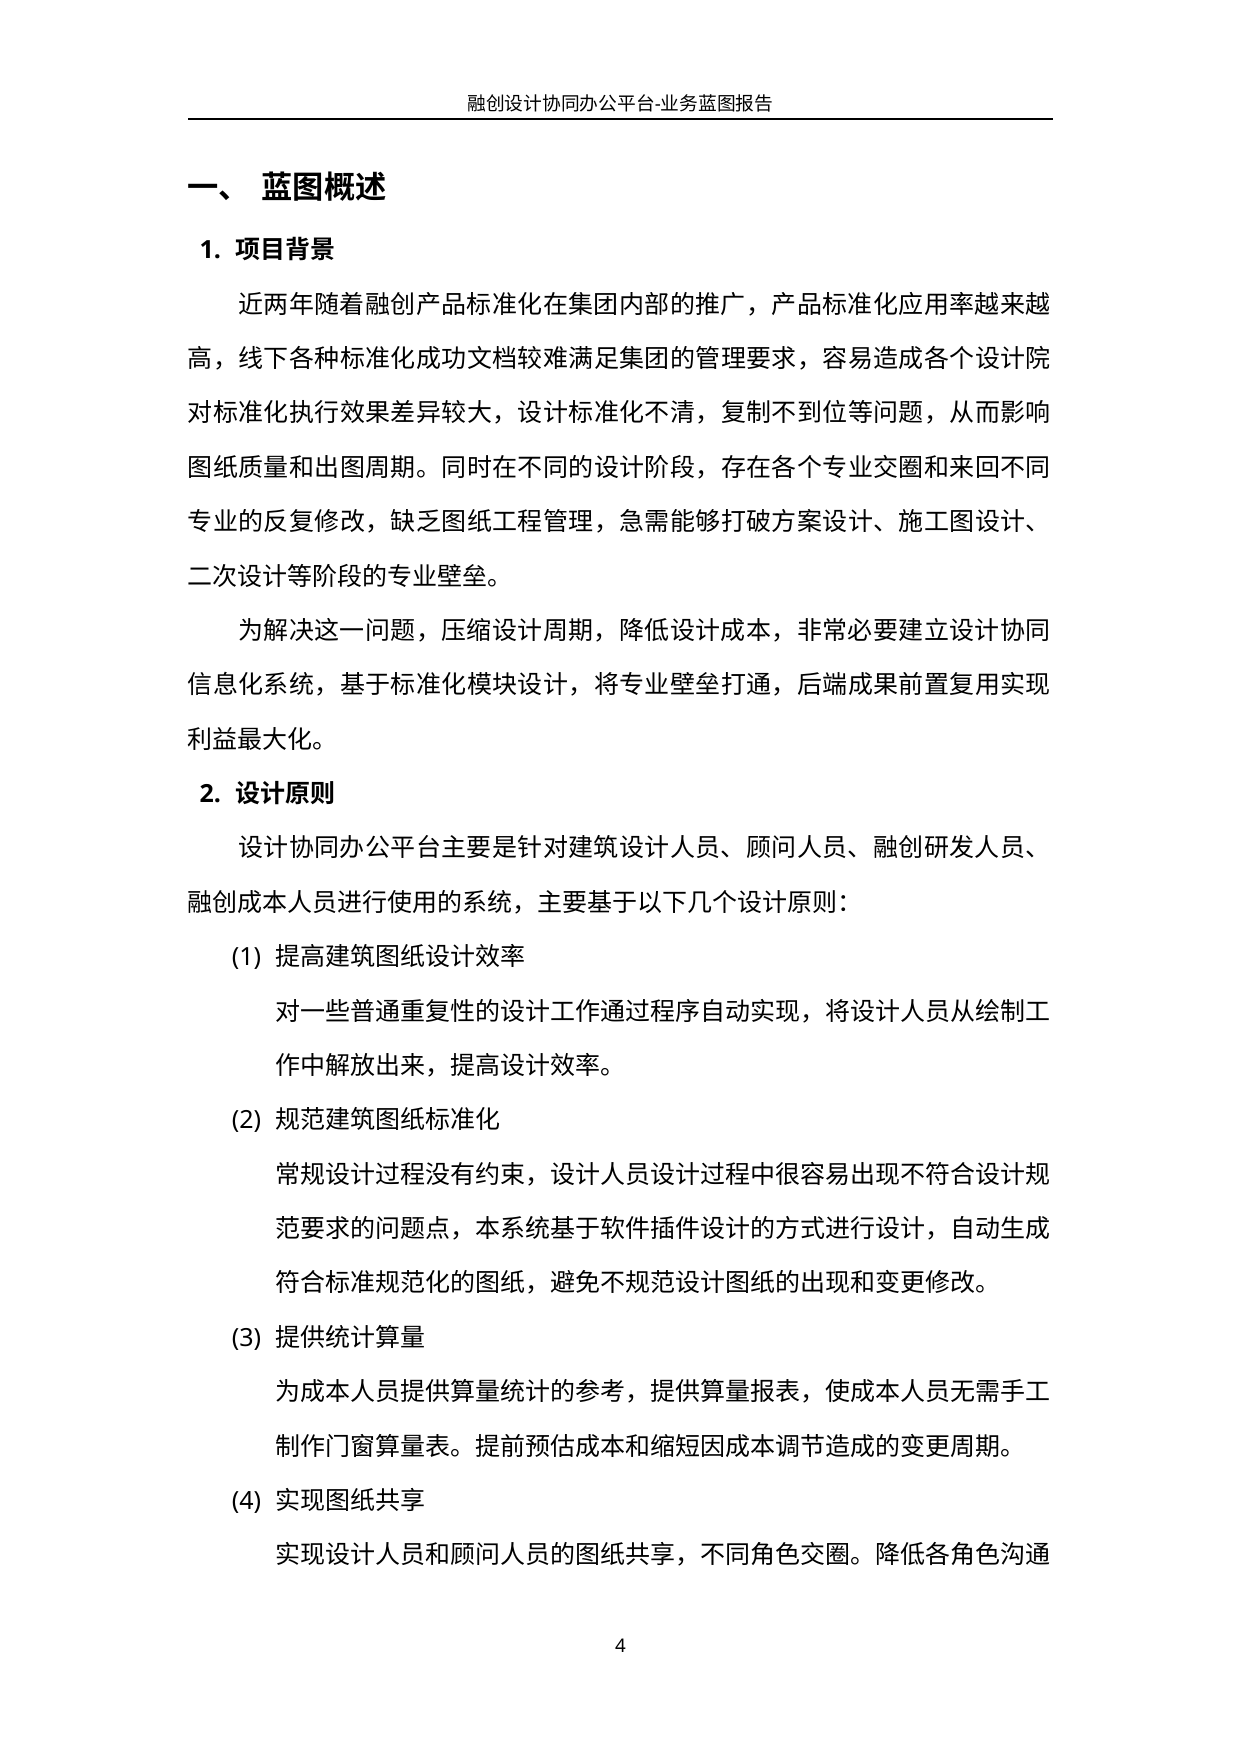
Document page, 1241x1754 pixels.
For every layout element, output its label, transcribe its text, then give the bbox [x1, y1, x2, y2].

subtitle 蓝图概述 [187, 162, 1053, 207]
text 为解决这一问题，压缩设计周期，降低设计成本，非常必要建立设计协同信息化系统，基于标准化模块设计，将专业壁垒打通，后端成果前置复用实现利益最大化。 [187, 610, 1053, 755]
list 为成本人员提供算量统计的参考，提供算量报表，使成本人员无需手工制作门窗算量表。提前预估成本和缩短因成本调节造成的变更周期。 [275, 1372, 1053, 1462]
list 常规设计过程没有约束，设计人员设计过程中很容易出现不符合设计规范要求的问题点，本系统基于软件插件设计的方式进行设计，自动生成符合标准规范化的图纸，避免不规范设计图纸的出现和变更修改。 [275, 1154, 1053, 1299]
list 提高建筑图纸设计效率 [232, 937, 1053, 973]
list 提供统计算量 [232, 1317, 1053, 1353]
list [275, 1535, 1053, 1571]
subtitle 项目背景 [199, 230, 1053, 266]
list 实现图纸共享 [232, 1480, 1053, 1517]
text 设计协同办公平台主要是针对建筑设计人员、顾问人员、融创研发人员、融创成本人员进行使用的系统，主要基于以下几个设计原则： [187, 828, 1053, 918]
text 近两年随着融创产品标准化在集团内部的推广，产品标准化应用率越来越高，线下各种标准化成功文档较难满足集团的管理要求，容易造成各个设计院对标准化执行效果差异较大，设计标准化不清，复制不到位等问题，从而影响图纸质量和出图周期。同时在不同的设计阶段，存在各个专业交圈和来回不同专业的反复修改，缺乏图纸工程管理，急需能够打破方案设计、施工图设计、二次设计等阶段的专业壁垒。 [187, 284, 1053, 592]
subtitle 设计原则 [199, 773, 1053, 810]
list 对一些普通重复性的设计工作通过程序自动实现，将设计人员从绘制工作中解放出来，提高设计效率。 [275, 991, 1053, 1082]
list 规范建筑图纸标准化 [232, 1100, 1053, 1136]
